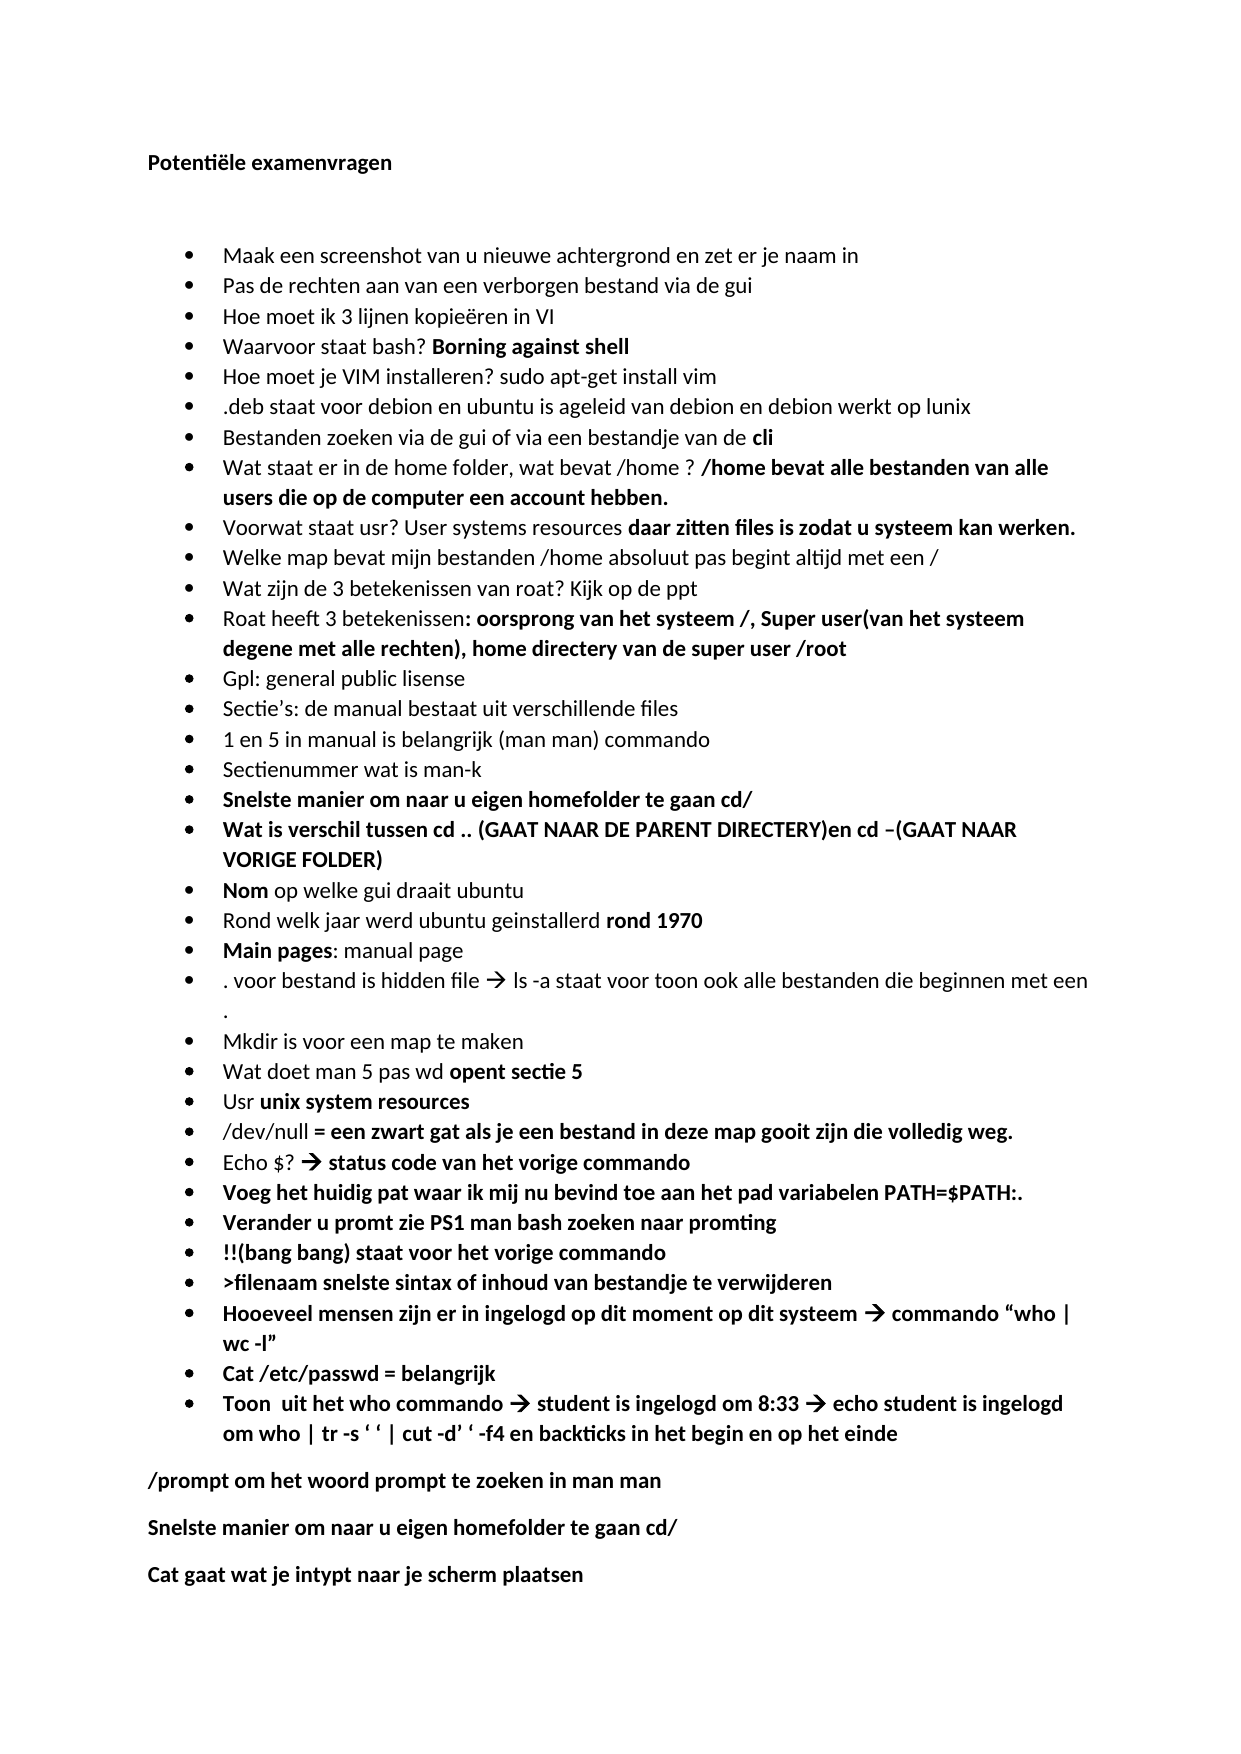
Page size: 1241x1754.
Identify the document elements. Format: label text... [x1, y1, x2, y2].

list Echo $? status code van het vorige commando [185, 1148, 1093, 1176]
list Pas de rechten aan van een verborgen bestand via de gui [185, 272, 1093, 299]
list Voeg het huidig pat waar ik mij nu bevind toe aan het pad variabelen PATH=$PATH:. [185, 1178, 1093, 1206]
list Wat is verschil tussen cd .. (GAAT NAAR DE PARENT DIRECTERY)en cd –(GAAT NAAR VORIGE FOLDER) [185, 815, 1093, 873]
list Wat zijn de 3 betekenissen van roat? Kijk op de ppt [185, 574, 1093, 602]
text /prompt om het woord prompt te zoeken in man man [148, 1466, 1093, 1494]
list Hoe moet je VIM installeren? sudo apt-get install vim [185, 362, 1093, 390]
list .deb staat voor debion en ubuntu is ageleid van debion en debion werkt op lunix [185, 392, 1093, 420]
list Sectie’s: de manual bestaat uit verschillende files [185, 694, 1093, 722]
list Nom op welke gui draait ubuntu [185, 876, 1093, 904]
list . voor bestand is hidden file ls -a staat voor toon ook alle bestanden die beginnen met een . [185, 966, 1093, 1024]
list Cat /etc/passwd = belangrijk [185, 1359, 1093, 1387]
list Hooeveel mensen zijn er in ingelogd op dit moment op dit systeem commando “who | wc -l” [185, 1299, 1093, 1357]
list Main pages: manual page [185, 936, 1093, 964]
text Snelste manier om naar u eigen homefolder te gaan cd/ [148, 1513, 1093, 1541]
list Toon uit het who commando student is ingelogd om 8:33 echo student is ingelogd om who | tr -s ‘ ‘ | cut -d’ ‘ -f4 en backticks in het begin en op het einde [185, 1389, 1093, 1447]
list Maak een screenshot van u nieuwe achtergrond en zet er je naam in [185, 241, 1093, 269]
list Bestanden zoeken via de gui of via een bestandje van de cli [185, 423, 1093, 451]
list Usr unix system resources [185, 1087, 1093, 1115]
list Snelste manier om naar u eigen homefolder te gaan cd/ [185, 785, 1093, 813]
list Hoe moet ik 3 lijnen kopieëren in VI [185, 302, 1093, 330]
list Voorwat staat usr? User systems resources daar zitten files is zodat u systeem kan werken. [185, 513, 1093, 541]
list Roat heeft 3 betekenissen: oorsprong van het systeem /, Super user(van het systeem degene met alle rechten), home directery van de super user /root [185, 604, 1093, 662]
list Mkdir is voor een map te maken [185, 1027, 1093, 1055]
list >filenaam snelste sintax of inhoud van bestandje te verwijderen [185, 1268, 1093, 1296]
list Waarvoor staat bash? Borning against shell [185, 332, 1093, 360]
list Verander u promt zie PS1 man bash zoeken naar promting [185, 1208, 1093, 1236]
list Rond welk jaar werd ubuntu geinstallerd rond 1970 [185, 906, 1093, 934]
list Wat doet man 5 pas wd opent sectie 5 [185, 1057, 1093, 1085]
list Sectienummer wat is man-k [185, 755, 1093, 783]
text Cat gaat wat je intypt naar je scherm plaatsen [148, 1560, 1093, 1588]
list Welke map bevat mijn bestanden /home absoluut pas begint altijd met een / [185, 543, 1093, 571]
list /dev/null = een zwart gat als je een bestand in deze map gooit zijn die volledig weg. [185, 1117, 1093, 1145]
list Wat staat er in de home folder, wat bevat /home ? /home bevat alle bestanden van alle users die op de computer een account hebben. [185, 453, 1093, 511]
list 1 en 5 in manual is belangrijk (man man) commando [185, 725, 1093, 753]
list !!(bang bang) staat voor het vorige commando [185, 1238, 1093, 1266]
text Potentiële examenvragen [148, 148, 1093, 176]
list Gpl: general public lisense [185, 664, 1093, 692]
